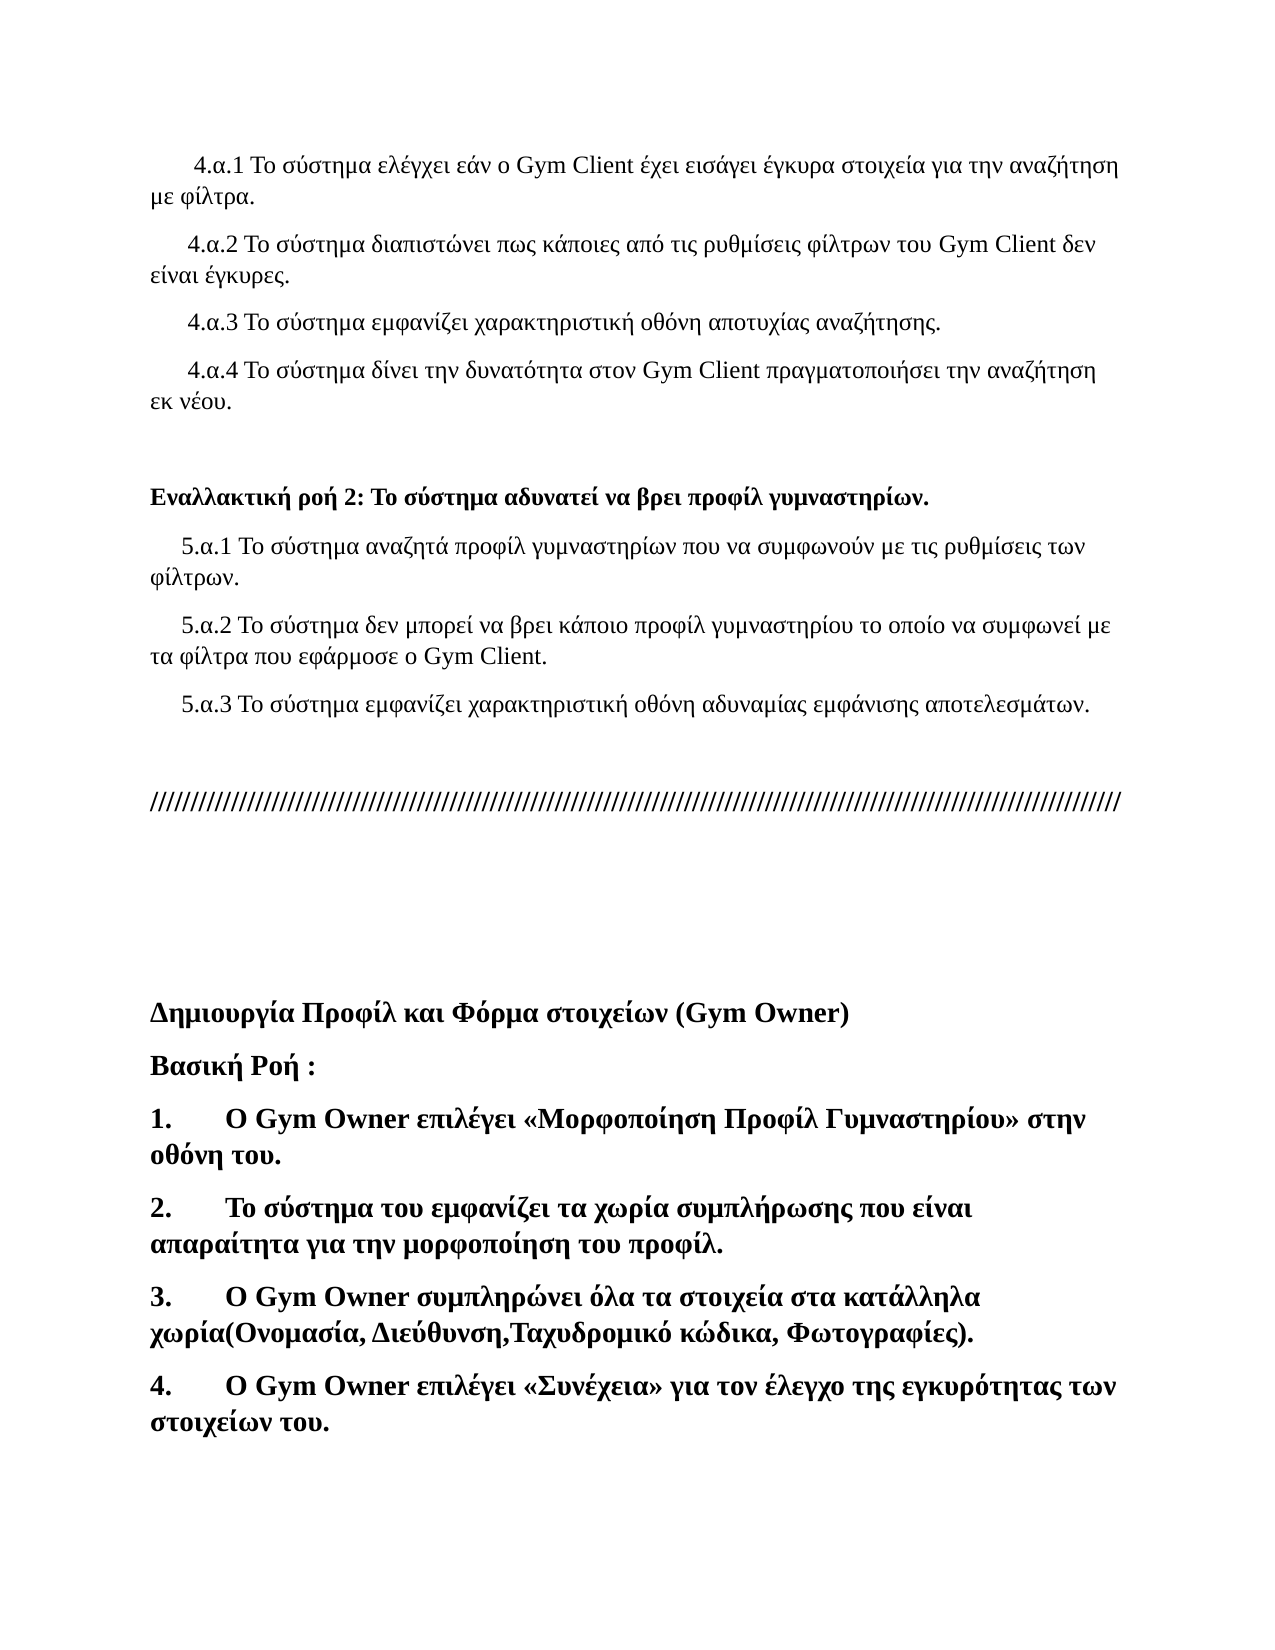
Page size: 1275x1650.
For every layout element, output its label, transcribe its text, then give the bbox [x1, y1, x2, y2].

text 4.α.2 Το σύστημα διαπιστώνει πως κάποιες από τις ρυθμίσεις φίλτρων του Gym Client δεν είναι έγκυρες. [150, 229, 1125, 288]
text 1. O Gym Owner επιλέγει «Μορφοποίηση Προφίλ Γυμναστηρίου» στην οθόνη του. [150, 1101, 1125, 1171]
text Βασική Ροή : [150, 1048, 1125, 1082]
text 3. Ο Gym Owner συμπληρώνει όλα τα στοιχεία στα κατάλληλα χωρία(Ονομασία, Διεύθυνση,Ταχυδρομικό κώδικα, Φωτογραφίες). [150, 1279, 1125, 1349]
text 2. Το σύστημα του εμφανίζει τα χωρία συμπλήρωσης που είναι απαραίτητα για την μορφοποίηση του προφίλ. [150, 1190, 1125, 1260]
text 4.α.1 Το σύστημα ελέγχει εάν ο Gym Client έχει εισάγει έγκυρα στοιχεία για την αναζήτηση με φίλτρα. [150, 150, 1125, 210]
text 4.α.4 Το σύστημα δίνει την δυνατότητα στον Gym Client πραγματοποιήσει την αναζήτηση εκ νέου. [150, 355, 1125, 415]
text 5.α.3 Το σύστημα εμφανίζει χαρακτηριστική οθόνη αδυναμίας εμφάνισης αποτελεσμάτων. [150, 689, 1125, 718]
text Εναλλακτική ροή 2: Το σύστημα αδυνατεί να βρει προφίλ γυμναστηρίων. [150, 482, 1125, 510]
text 5.α.2 Το σύστημα δεν μπορεί να βρει κάποιο προφίλ γυμναστηρίου το οποίο να συμφωνεί με τα φίλτρα που εφάρμοσε ο Gym Client. [150, 610, 1125, 670]
text //////////////////////////////////////////////////////////////////////////////////////////////////////////////////////// [150, 784, 1125, 818]
text Δημιουργία Προφίλ και Φόρμα στοιχείων (Gym Owner) [150, 996, 1125, 1029]
text 4.α.3 Το σύστημα εμφανίζει χαρακτηριστική οθόνη αποτυχίας αναζήτησης. [150, 307, 1125, 336]
text 4. Ο Gym Owner επιλέγει «Συνέχεια» για τον έλεγχο της εγκυρότητας των στοιχείων του. [150, 1368, 1125, 1438]
text 5.α.1 Το σύστημα αναζητά προφίλ γυμναστηρίων που να συμφωνούν με τις ρυθμίσεις των φίλτρων. [150, 531, 1125, 591]
